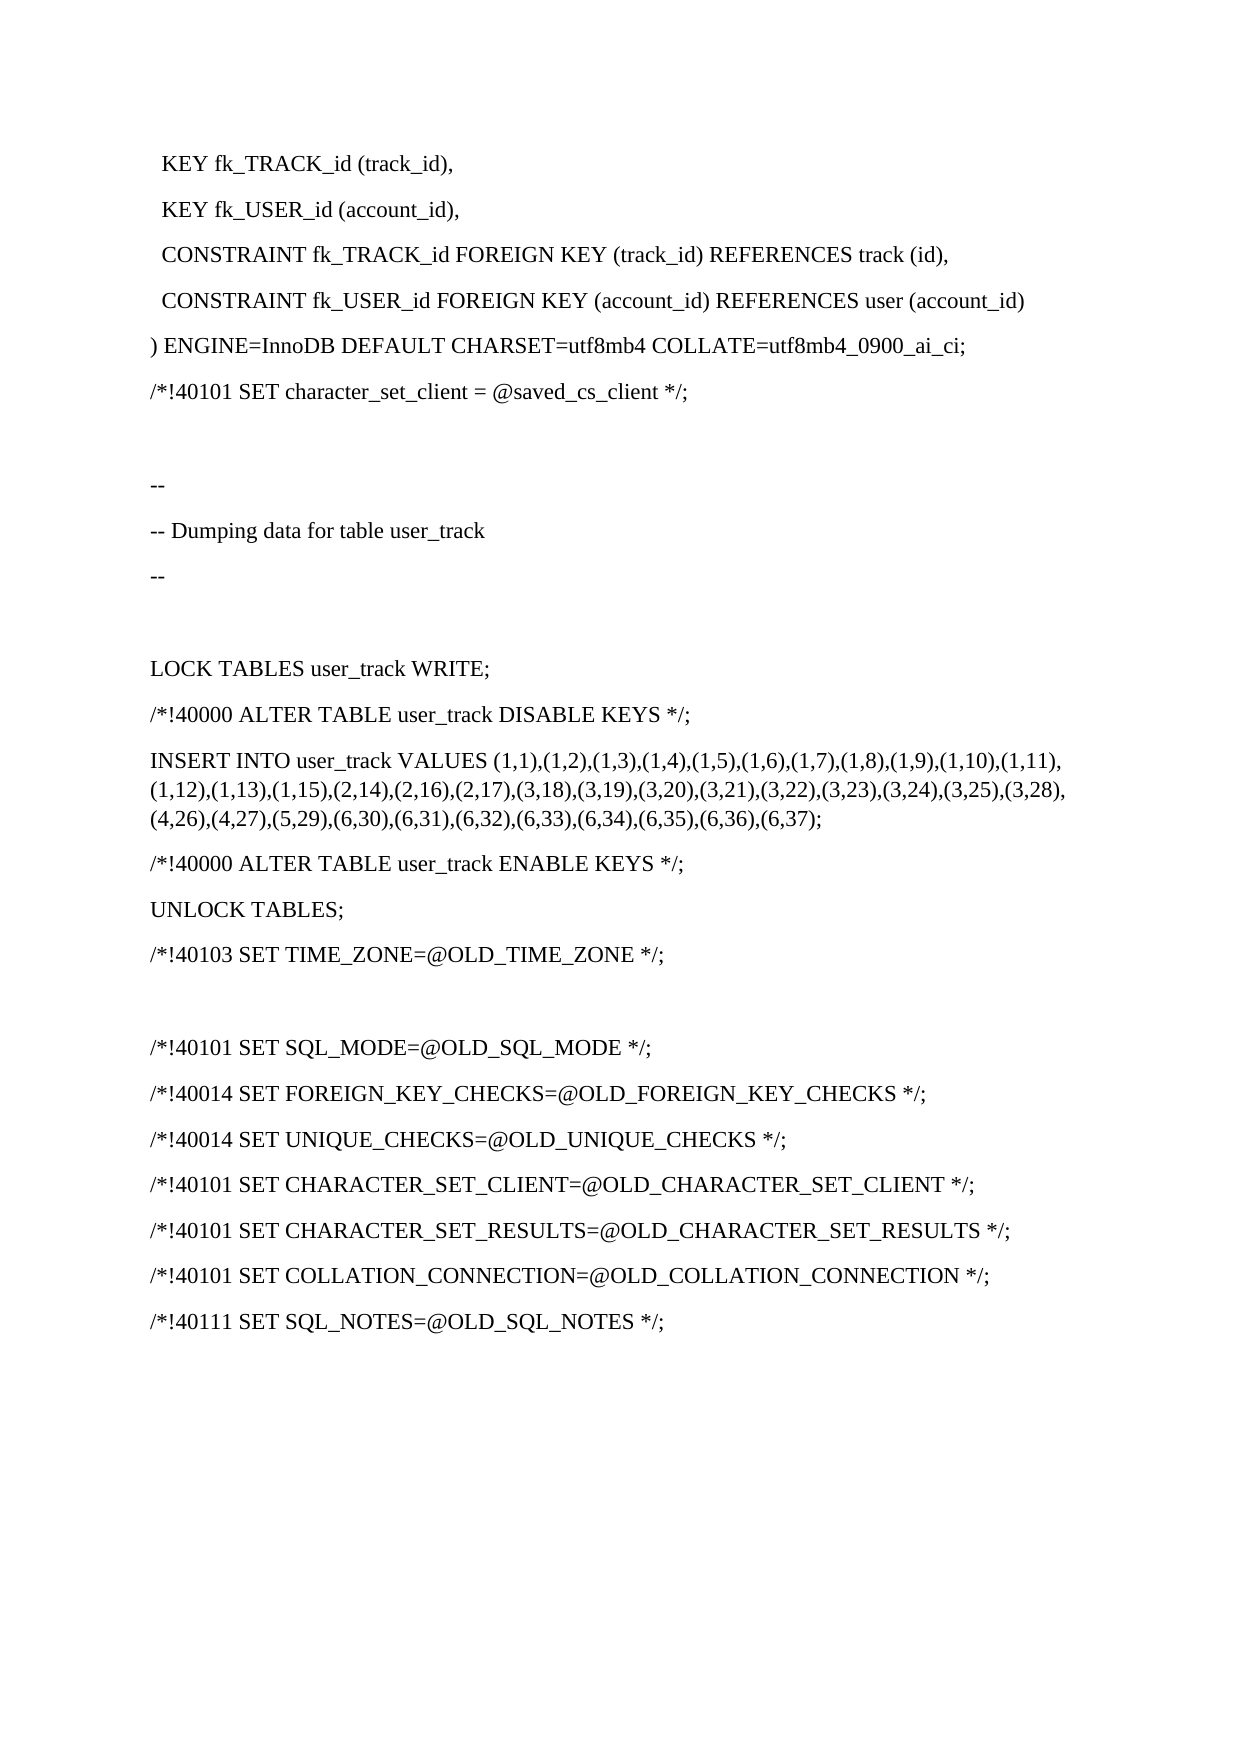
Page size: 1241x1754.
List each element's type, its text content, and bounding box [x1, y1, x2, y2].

text CONSTRAINT fk_USER_id FOREIGN KEY (account_id) REFERENCES user (account_id) [150, 287, 1090, 313]
text /*!40101 SET CHARACTER_SET_RESULTS=@OLD_CHARACTER_SET_RESULTS */; [150, 1217, 1090, 1243]
text UNLOCK TABLES; [150, 896, 1090, 922]
text KEY fk_USER_id (account_id), [150, 196, 1090, 222]
text -- [150, 562, 1090, 589]
text /*!40101 SET character_set_client = @saved_cs_client */; [150, 378, 1090, 404]
text CONSTRAINT fk_TRACK_id FOREIGN KEY (track_id) REFERENCES track (id), [150, 241, 1090, 268]
text /*!40101 SET SQL_MODE=@OLD_SQL_MODE */; [150, 1034, 1090, 1061]
text -- [150, 471, 1090, 497]
text KEY fk_TRACK_id (track_id), [150, 150, 1090, 176]
text /*!40000 ALTER TABLE user_track DISABLE KEYS */; [150, 701, 1090, 727]
text /*!40111 SET SQL_NOTES=@OLD_SQL_NOTES */; [150, 1308, 1090, 1334]
text /*!40000 ALTER TABLE user_track ENABLE KEYS */; [150, 850, 1090, 877]
text /*!40014 SET UNIQUE_CHECKS=@OLD_UNIQUE_CHECKS */; [150, 1126, 1090, 1152]
text /*!40014 SET FOREIGN_KEY_CHECKS=@OLD_FOREIGN_KEY_CHECKS */; [150, 1080, 1090, 1106]
text -- Dumping data for table user_track [150, 517, 1090, 543]
text LOCK TABLES user_track WRITE; [150, 655, 1090, 682]
text /*!40103 SET TIME_ZONE=@OLD_TIME_ZONE */; [150, 941, 1090, 968]
text /*!40101 SET COLLATION_CONNECTION=@OLD_COLLATION_CONNECTION */; [150, 1263, 1090, 1289]
text INSERT INTO user_track VALUES (1,1),(1,2),(1,3),(1,4),(1,5),(1,6),(1,7),(1,8),(1,9),(1,10),(1,11),(1,12),(1,13),(1,15),(2,14),(2,16),(2,17),(3,18),(3,19),(3,20),(3,21),(3,22),(3,23),(3,24),(3,25),(3,28),(4,26),(4,27),(5,29),(6,30),(6,31),(6,32),(6,33),(6,34),(6,35),(6,36),(6,37); [150, 747, 1090, 831]
text ) ENGINE=InnoDB DEFAULT CHARSET=utf8mb4 COLLATE=utf8mb4_0900_ai_ci; [150, 332, 1090, 359]
text /*!40101 SET CHARACTER_SET_CLIENT=@OLD_CHARACTER_SET_CLIENT */; [150, 1171, 1090, 1198]
